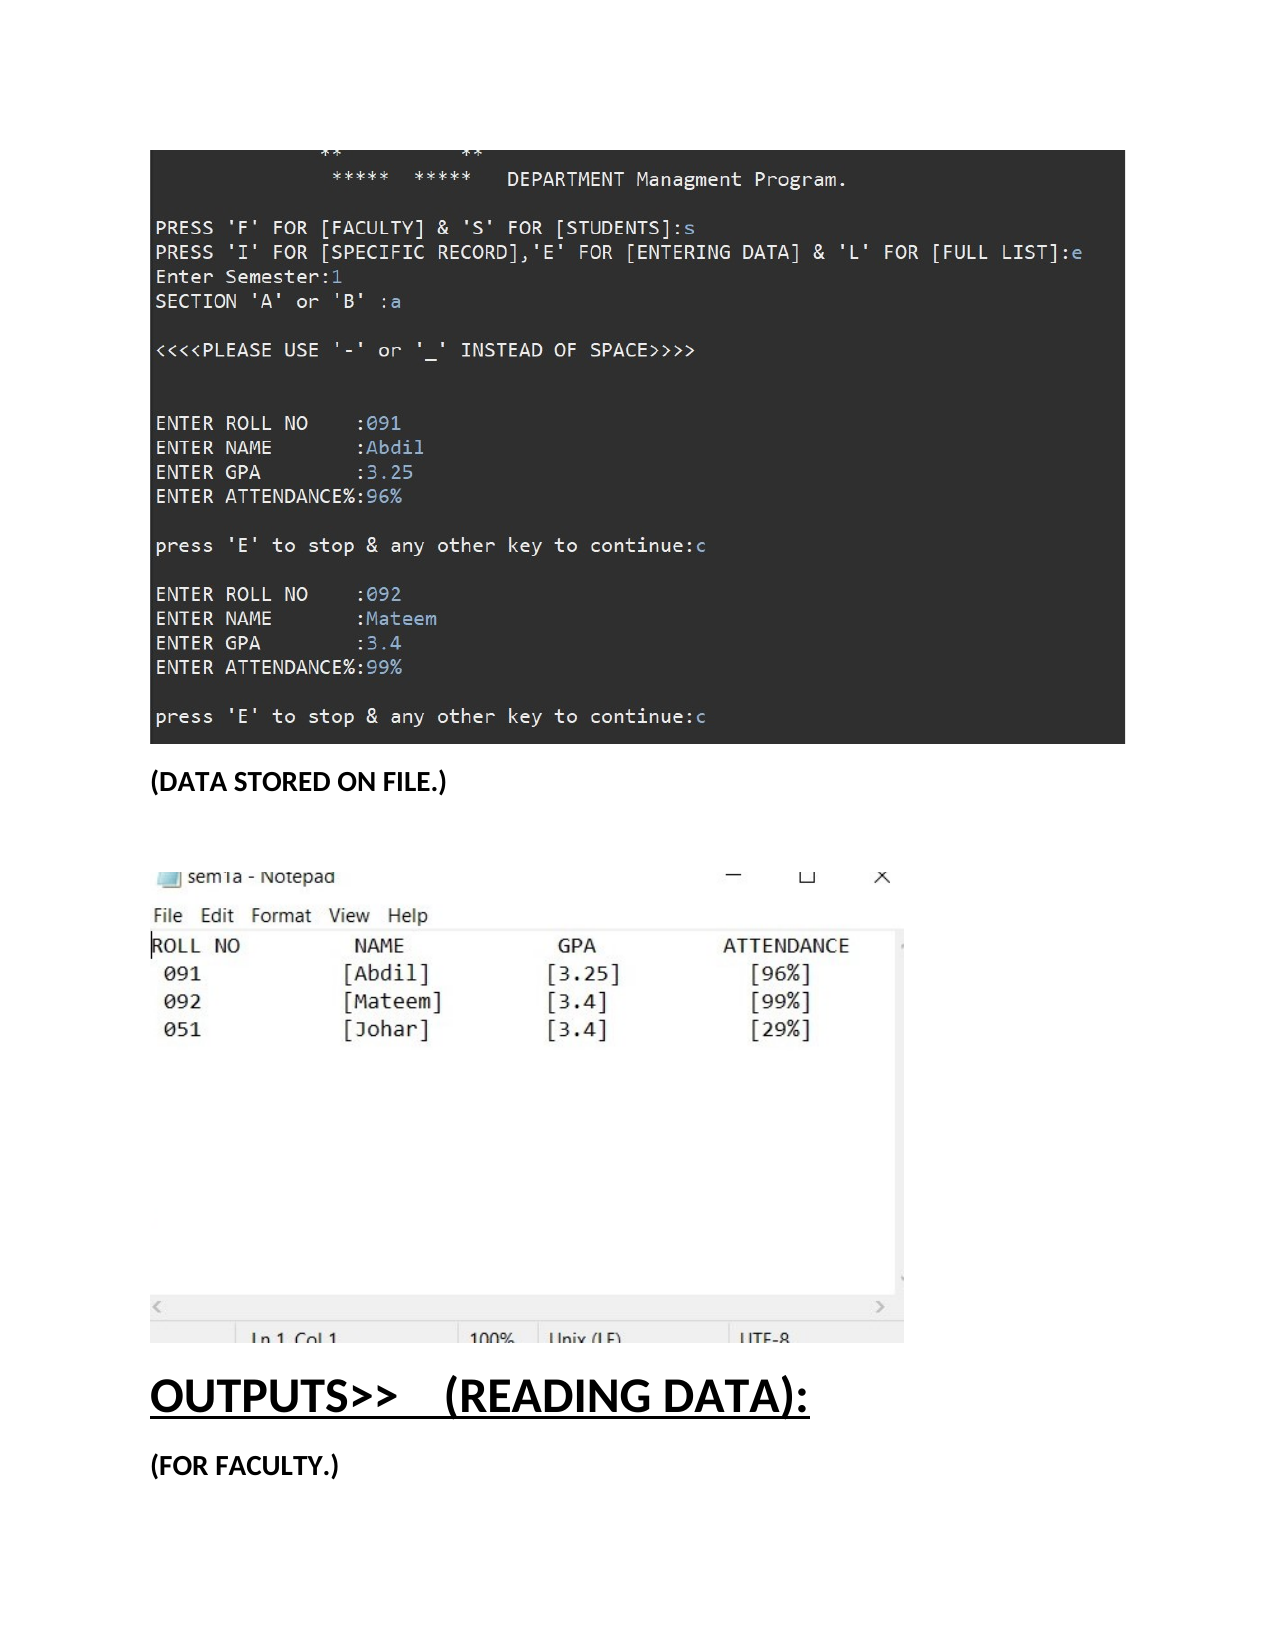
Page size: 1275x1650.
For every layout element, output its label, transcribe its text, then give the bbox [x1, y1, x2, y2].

text OUTPUTS>> (READING DATA): [150, 1364, 1125, 1425]
picture [150, 872, 904, 1343]
picture [150, 150, 1125, 744]
text (DATA STORED ON FILE.) [150, 763, 1125, 798]
text (FOR FACULTY.) [150, 1447, 1125, 1482]
